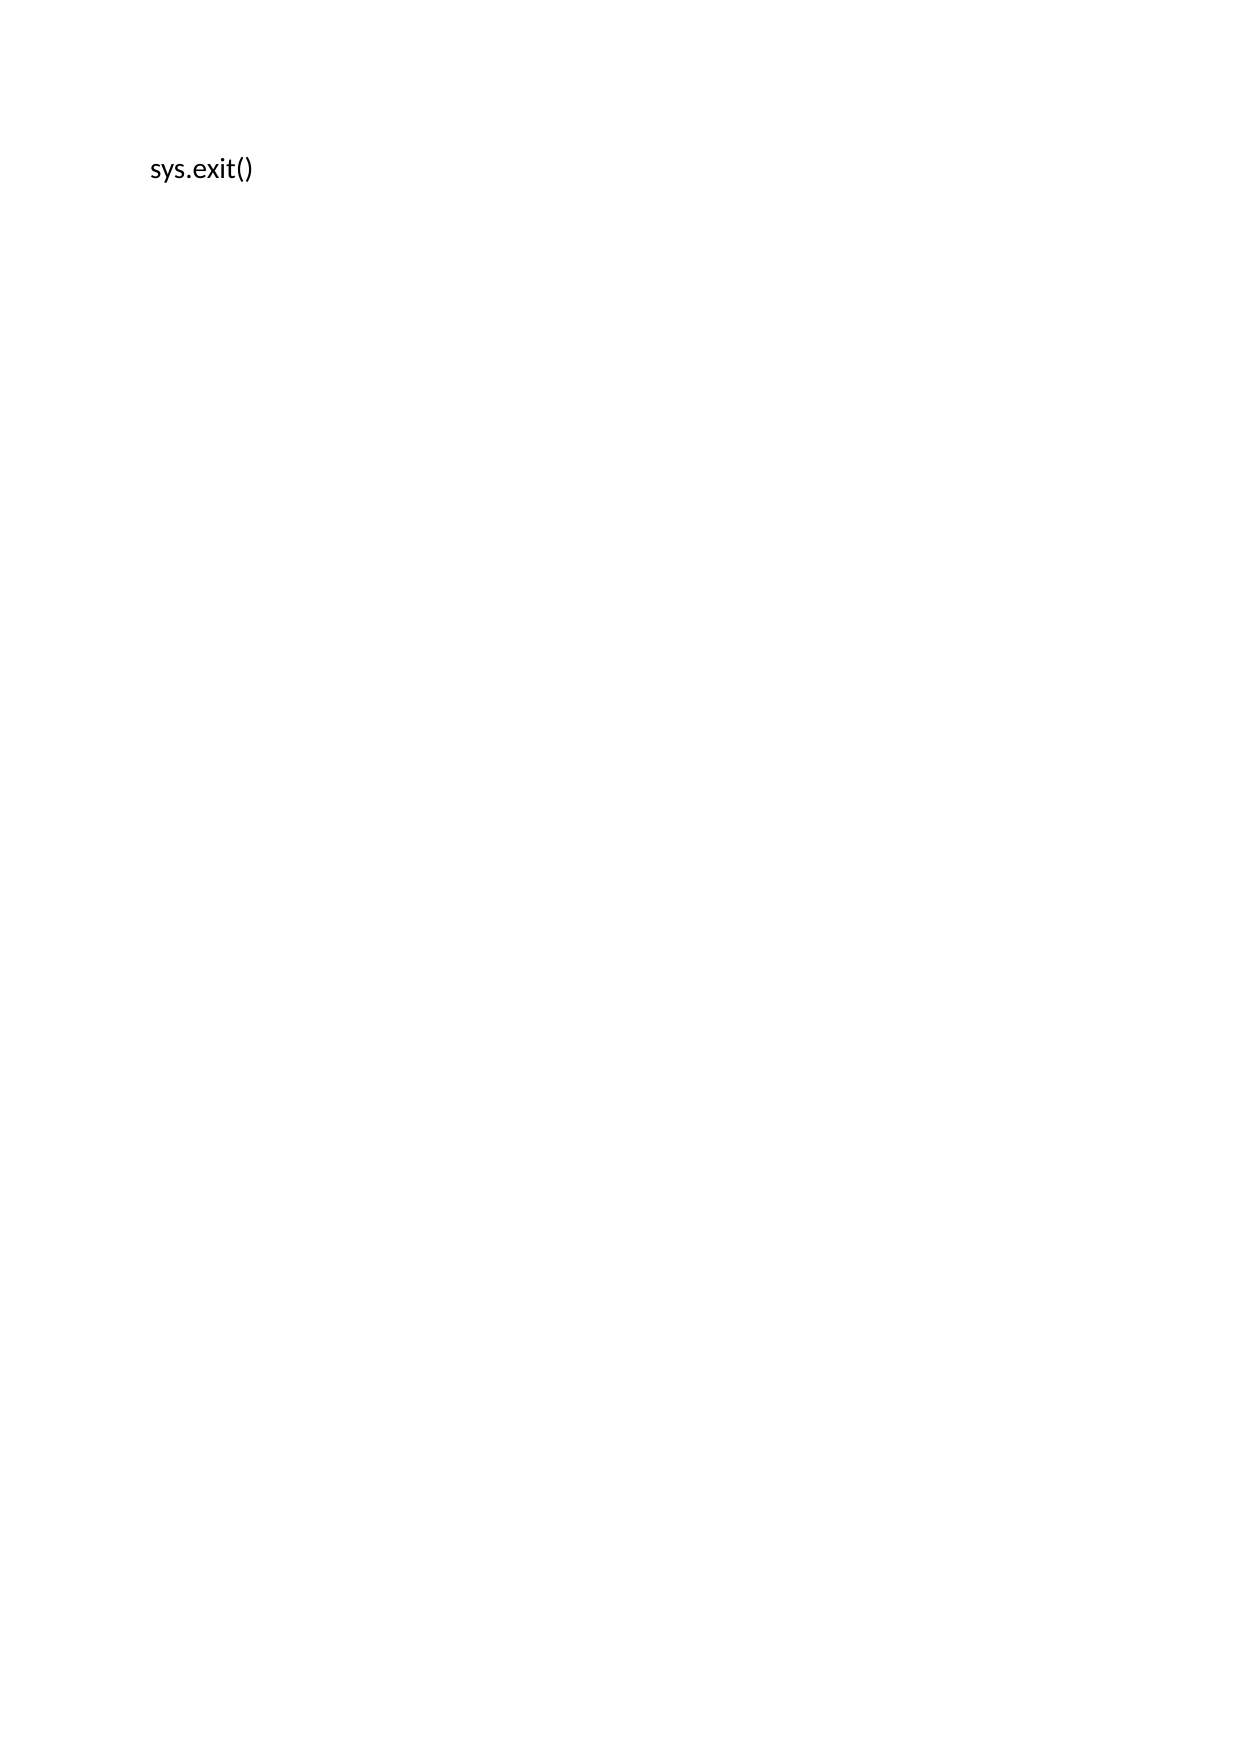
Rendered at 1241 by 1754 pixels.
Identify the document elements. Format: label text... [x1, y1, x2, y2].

text sys.exit() [150, 150, 1090, 186]
